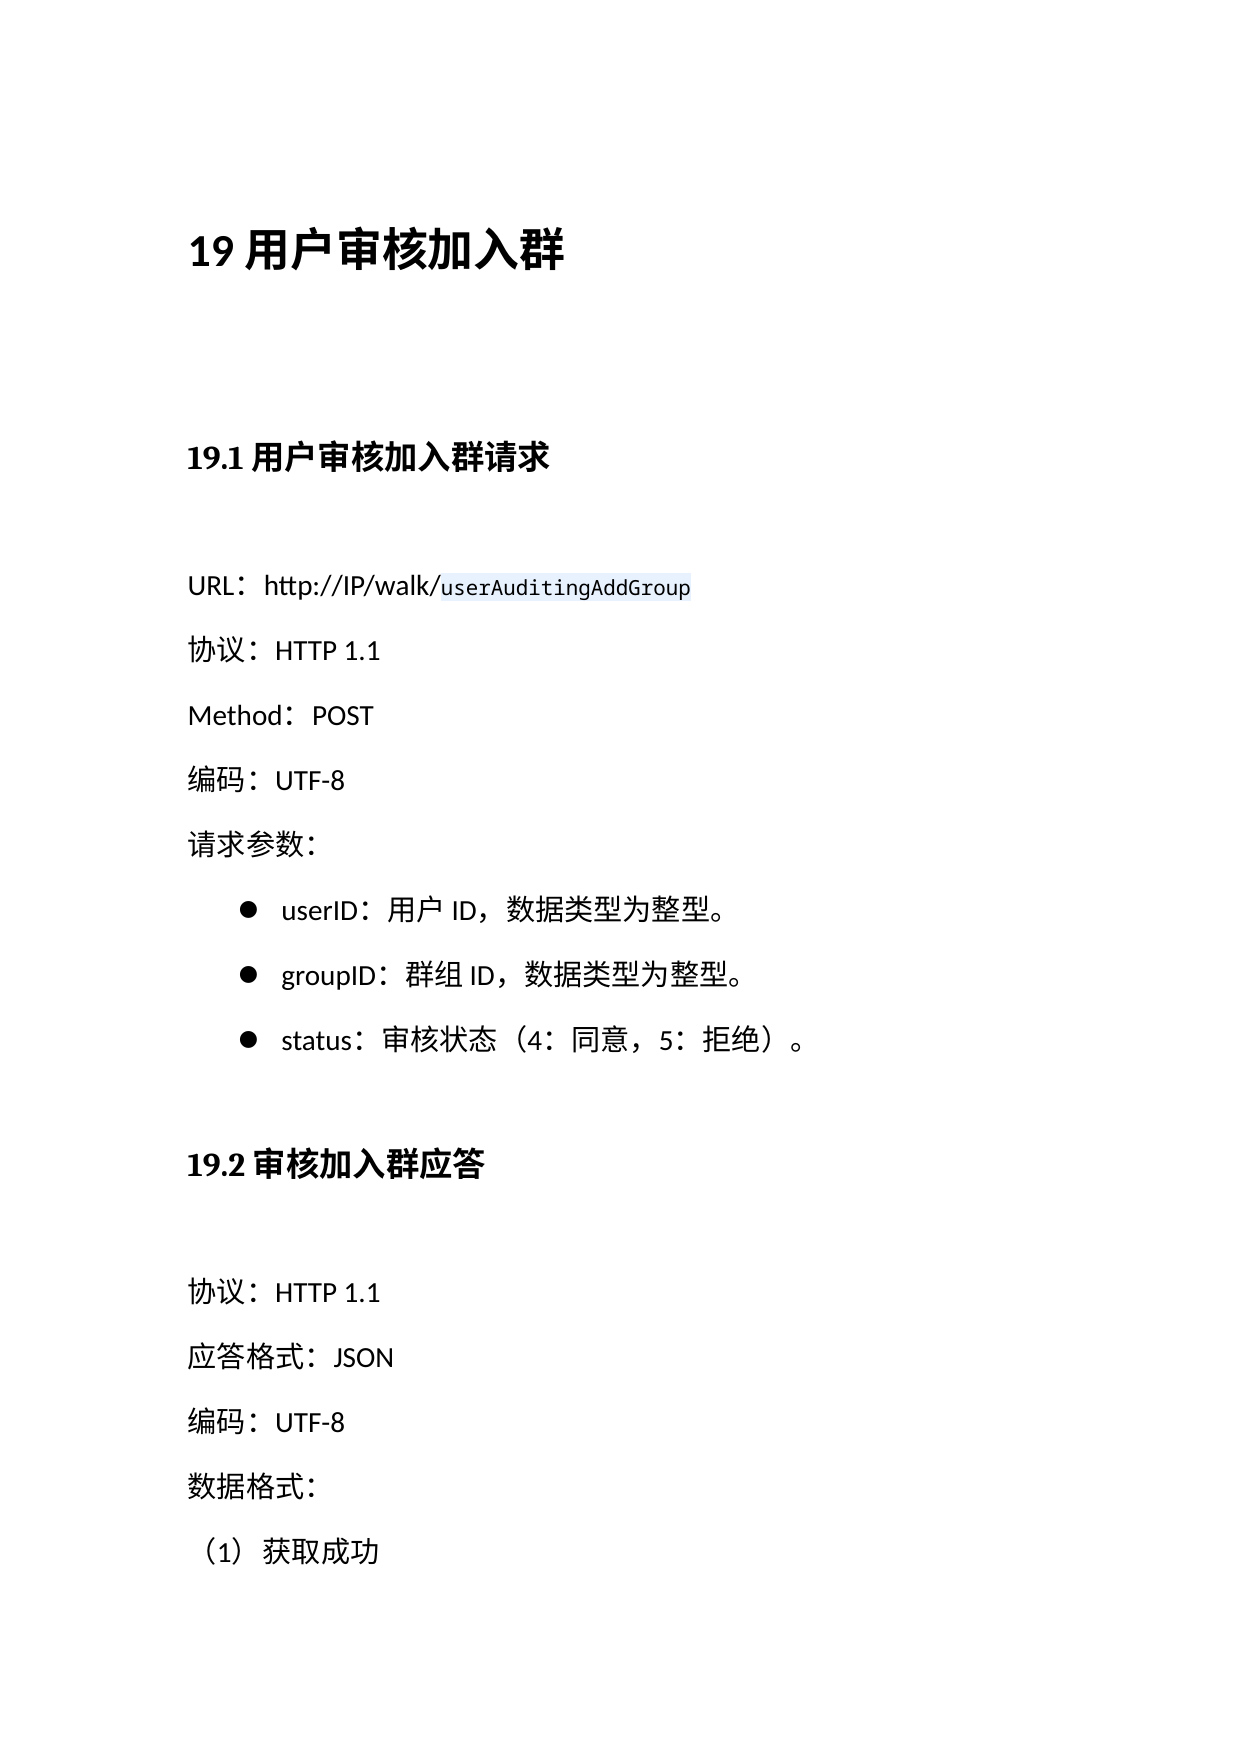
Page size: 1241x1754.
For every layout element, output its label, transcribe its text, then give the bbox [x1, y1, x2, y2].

text 编码：UTF-8 [187, 745, 1053, 810]
text URL：http://IP/walk/userAuditingAddGroup [187, 550, 1053, 615]
text 数据格式： [187, 1452, 1053, 1517]
subtitle 19.2 审核加入群应答 [187, 1129, 1053, 1194]
text 请求参数： [187, 810, 1053, 875]
subtitle 19 用户审核加入群 [187, 197, 1053, 295]
list status：审核状态（4：同意，5：拒绝）。 [237, 1005, 1053, 1070]
text 协议：HTTP 1.1 [187, 1257, 1053, 1322]
list groupID：群组ID，数据类型为整型。 [237, 940, 1053, 1005]
list 获取成功 [187, 1517, 1053, 1582]
text 应答格式：JSON [187, 1322, 1053, 1387]
subtitle 19.1 用户审核加入群请求 [187, 423, 1053, 488]
text 编码：UTF-8 [187, 1387, 1053, 1452]
text Method：POST [187, 680, 1053, 745]
text 协议：HTTP 1.1 [187, 615, 1053, 680]
list userID：用户ID，数据类型为整型。 [237, 875, 1053, 940]
